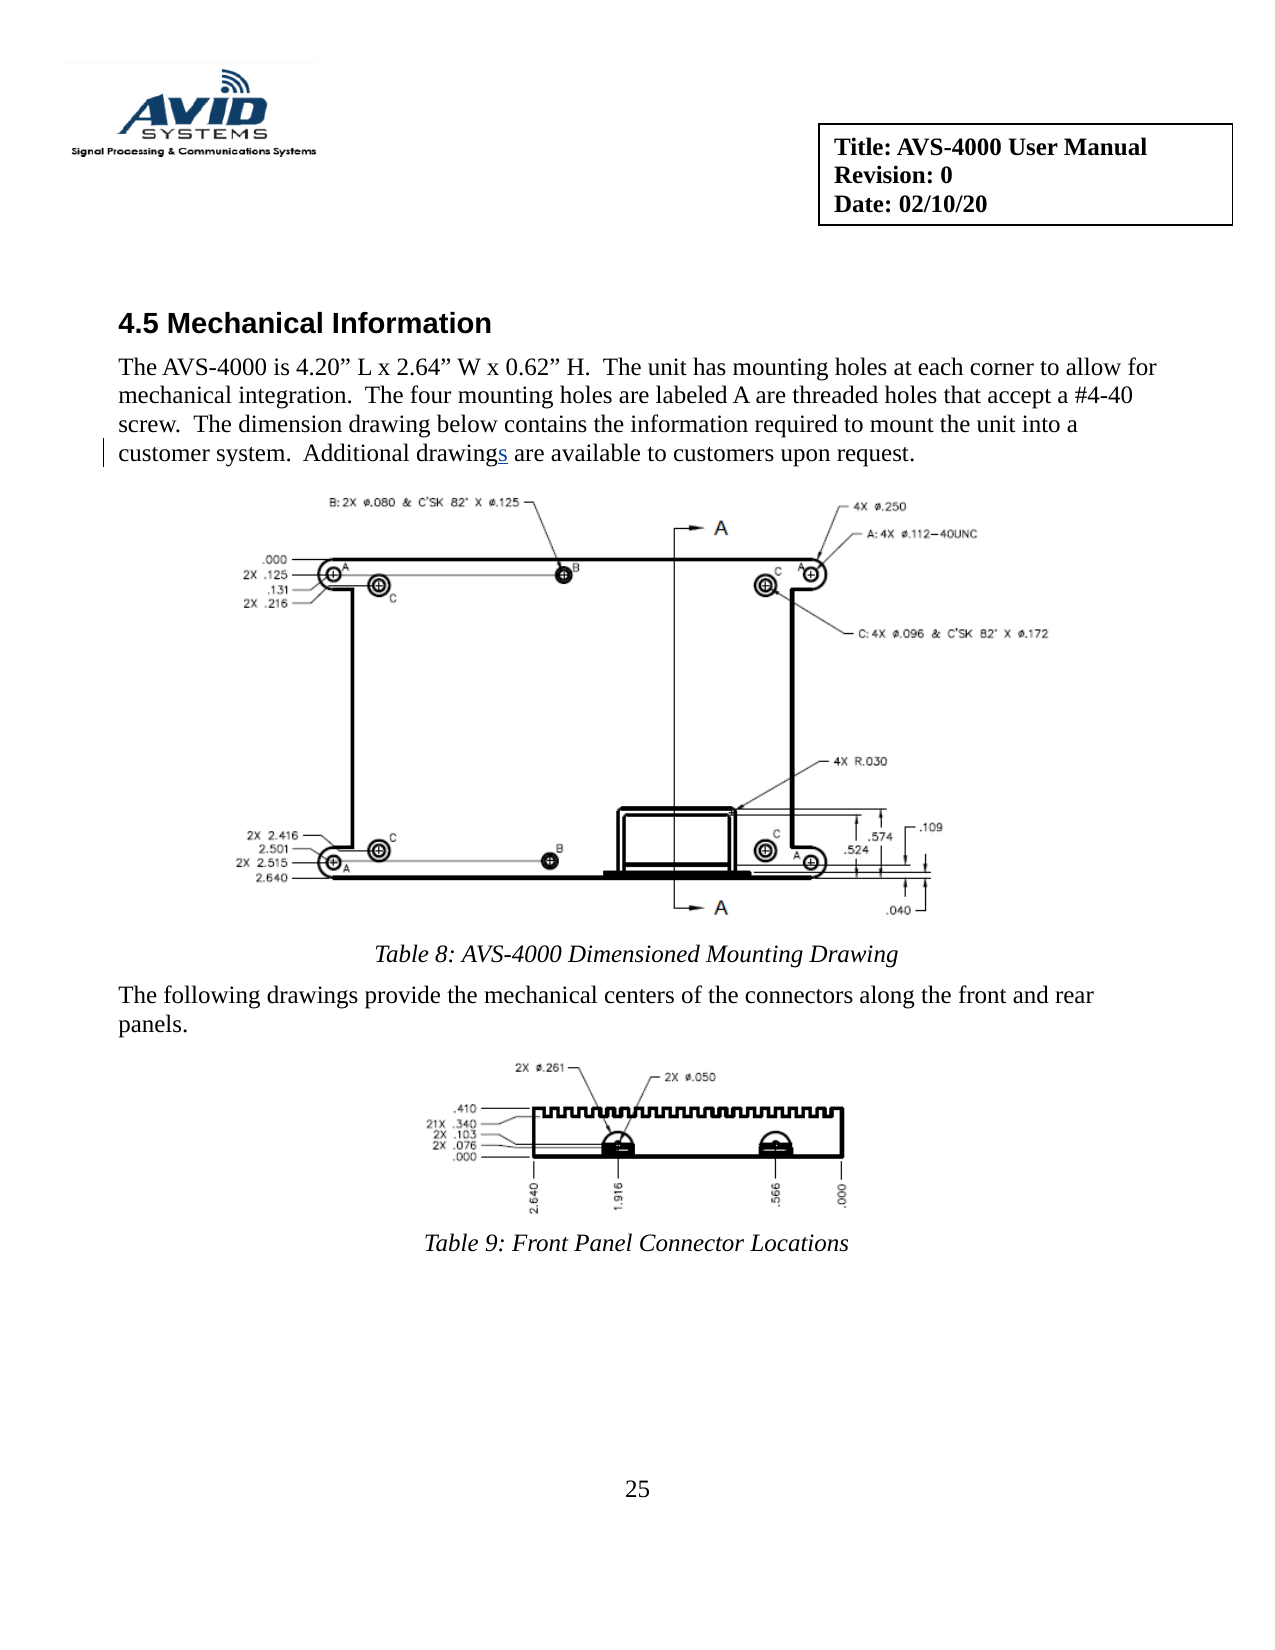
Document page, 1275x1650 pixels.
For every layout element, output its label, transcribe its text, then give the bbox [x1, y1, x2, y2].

text Table 8: AVS-4000 Dimensioned Mounting Drawing [118, 939, 1157, 968]
text Table 9: Front Panel Connector Locations [118, 1228, 1157, 1257]
subtitle 4.5 Mechanical Information [118, 306, 1157, 339]
picture [61, 62, 319, 161]
text The AVS-4000 is 4.20” L x 2.64” W x 0.62” H. The unit has mounting holes at each corner to allow for mechanical integration. The four mounting holes are labeled A are threaded holes that accept a #4-40 screw. The dimension drawing below contains the information required to mount the unit into a customer system. Additional drawing are available to customers upon request. [118, 352, 1157, 467]
text The following drawings provide the mechanical centers of the connectors along the front and rear panels. [118, 981, 1157, 1038]
